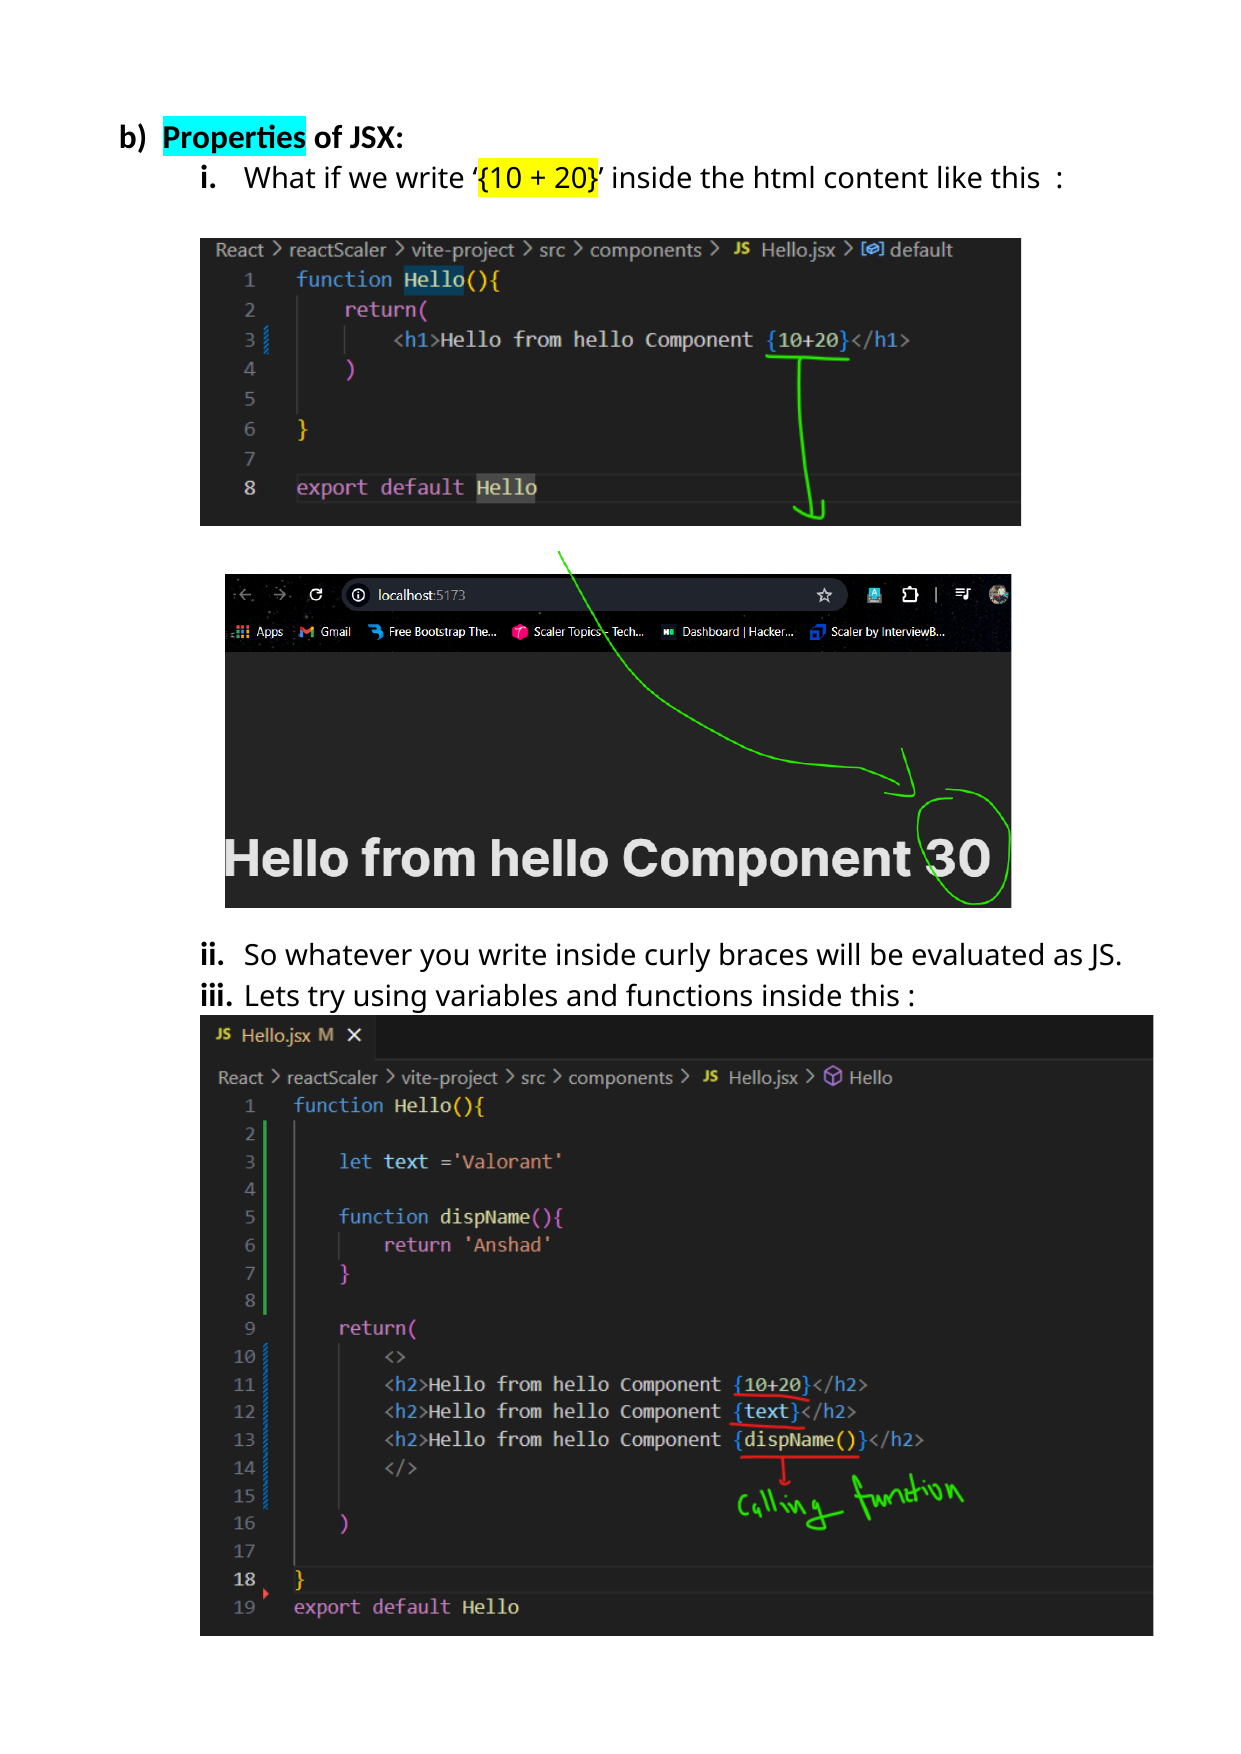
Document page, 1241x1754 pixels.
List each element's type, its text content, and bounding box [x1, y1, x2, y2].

picture [200, 238, 1022, 526]
list Properties of JSX: [119, 116, 163, 156]
picture [225, 551, 1012, 908]
list Lets try using variables and functions inside this : [200, 974, 1165, 1015]
list So whatever you write inside curly braces will be evaluated as JS. [200, 933, 1165, 974]
list What if we write ‘{10 + 20}’ inside the html content like this : [200, 156, 1165, 197]
list Properties of JSX: [306, 116, 1165, 156]
picture [200, 1015, 1154, 1636]
